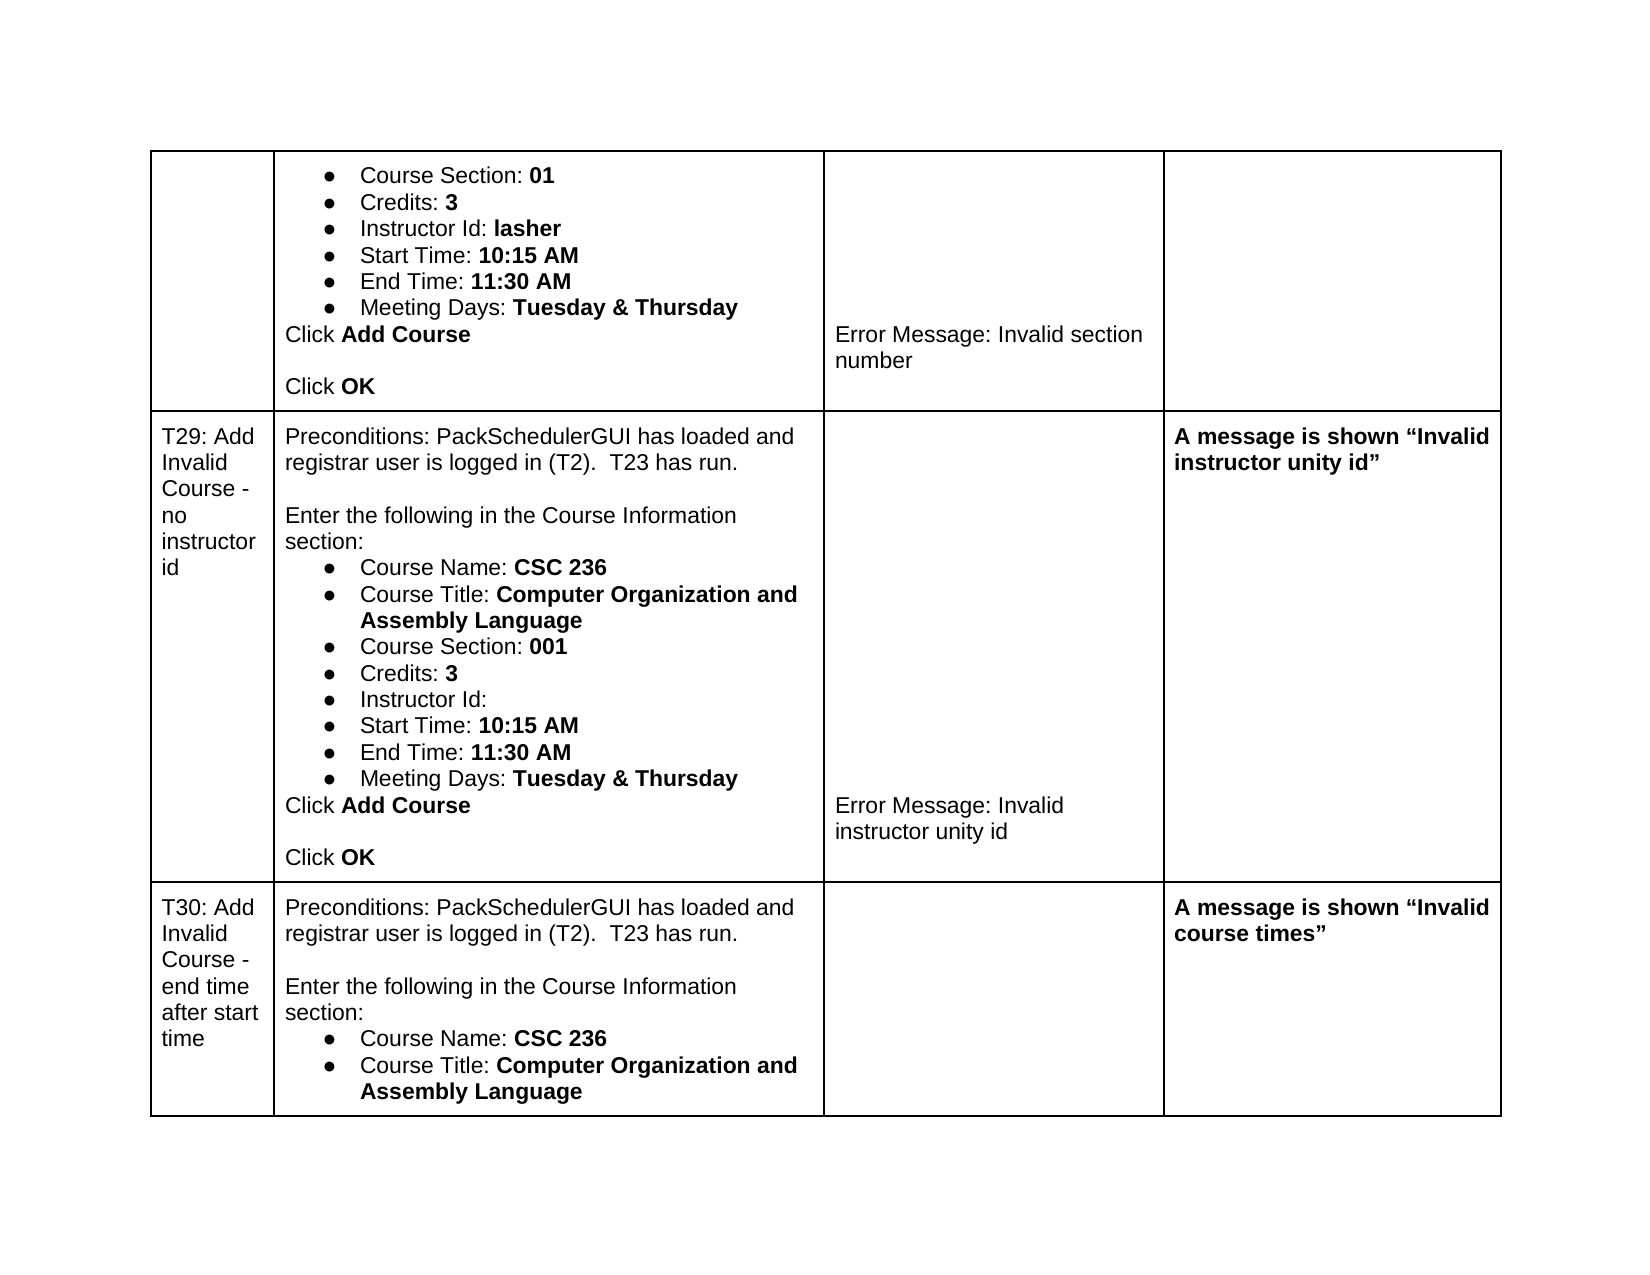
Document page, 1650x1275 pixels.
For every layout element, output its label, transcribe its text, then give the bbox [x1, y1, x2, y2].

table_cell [825, 152, 1163, 410]
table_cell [1165, 152, 1500, 410]
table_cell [275, 152, 823, 410]
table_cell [825, 883, 1163, 1115]
table_cell Preconditions: PackSchedulerGUI has loaded and registrar user is logged in (T2). T23 has run. Enter the following in the Course Information section: Course Name: CSC 236 Course Title: Computer Organization and Assembly Language Course Section: 001 Credits: 3 Instructor Id: Start Time: 10:15 AM End Time: 11:30 AM Meeting Days: Tuesday & Thursday Click Add Course Click OK [275, 412, 823, 881]
table_cell T29: Add Invalid Course - no instructor id [152, 412, 273, 881]
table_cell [275, 883, 823, 1115]
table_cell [152, 883, 273, 1115]
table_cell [1165, 883, 1500, 1115]
table_cell Error Message: Invalid instructor unity id [825, 412, 1163, 881]
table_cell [152, 152, 273, 410]
table_cell A message is shown “Invalid instructor unity id” [1165, 412, 1500, 881]
